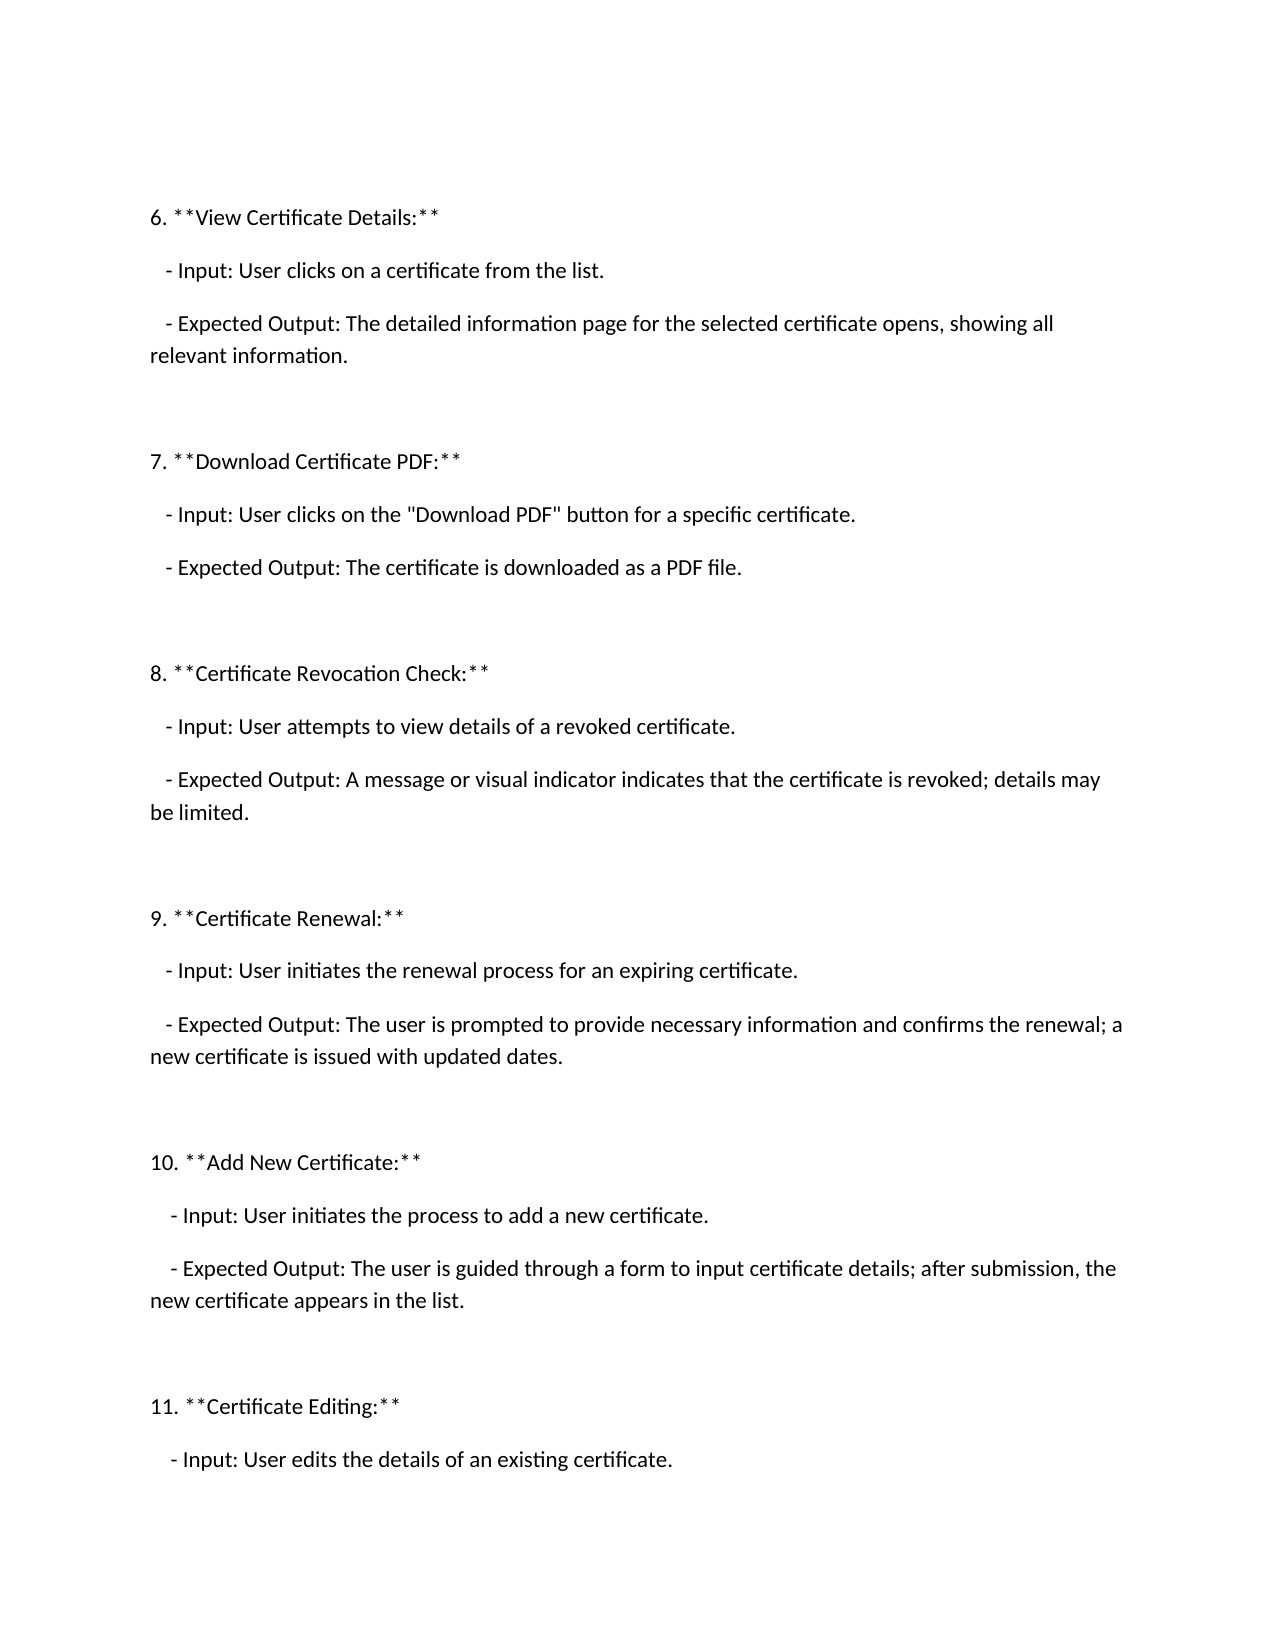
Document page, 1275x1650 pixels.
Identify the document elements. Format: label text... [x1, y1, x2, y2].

text - Input: User initiates the renewal process for an expiring certificate. [150, 957, 1125, 985]
text 7. **Download Certificate PDF:** [150, 447, 1125, 475]
text 8. **Certificate Revocation Check:** [150, 659, 1125, 687]
text 9. **Certificate Renewal:** [150, 904, 1125, 932]
text - Expected Output: The detailed information page for the selected certificate opens, showing all relevant information. [150, 309, 1125, 369]
text - Expected Output: The certificate is downloaded as a PDF file. [150, 553, 1125, 581]
text - Input: User clicks on the "Download PDF" button for a specific certificate. [150, 500, 1125, 528]
text 6. **View Certificate Details:** [150, 203, 1125, 231]
text - Input: User initiates the process to add a new certificate. [150, 1201, 1125, 1229]
text - Expected Output: The user is prompted to provide necessary information and confirms the renewal; a new certificate is issued with updated dates. [150, 1010, 1125, 1070]
text - Input: User clicks on a certificate from the list. [150, 256, 1125, 284]
text 10. **Add New Certificate:** [150, 1148, 1125, 1176]
text - Expected Output: The user is guided through a form to input certificate details; after submission, the new certificate appears in the list. [150, 1254, 1125, 1314]
text - Input: User attempts to view details of a revoked certificate. [150, 712, 1125, 740]
text 11. **Certificate Editing:** [150, 1392, 1125, 1420]
text - Input: User edits the details of an existing certificate. [150, 1445, 1125, 1473]
text - Expected Output: A message or visual indicator indicates that the certificate is revoked; details may be limited. [150, 765, 1125, 826]
